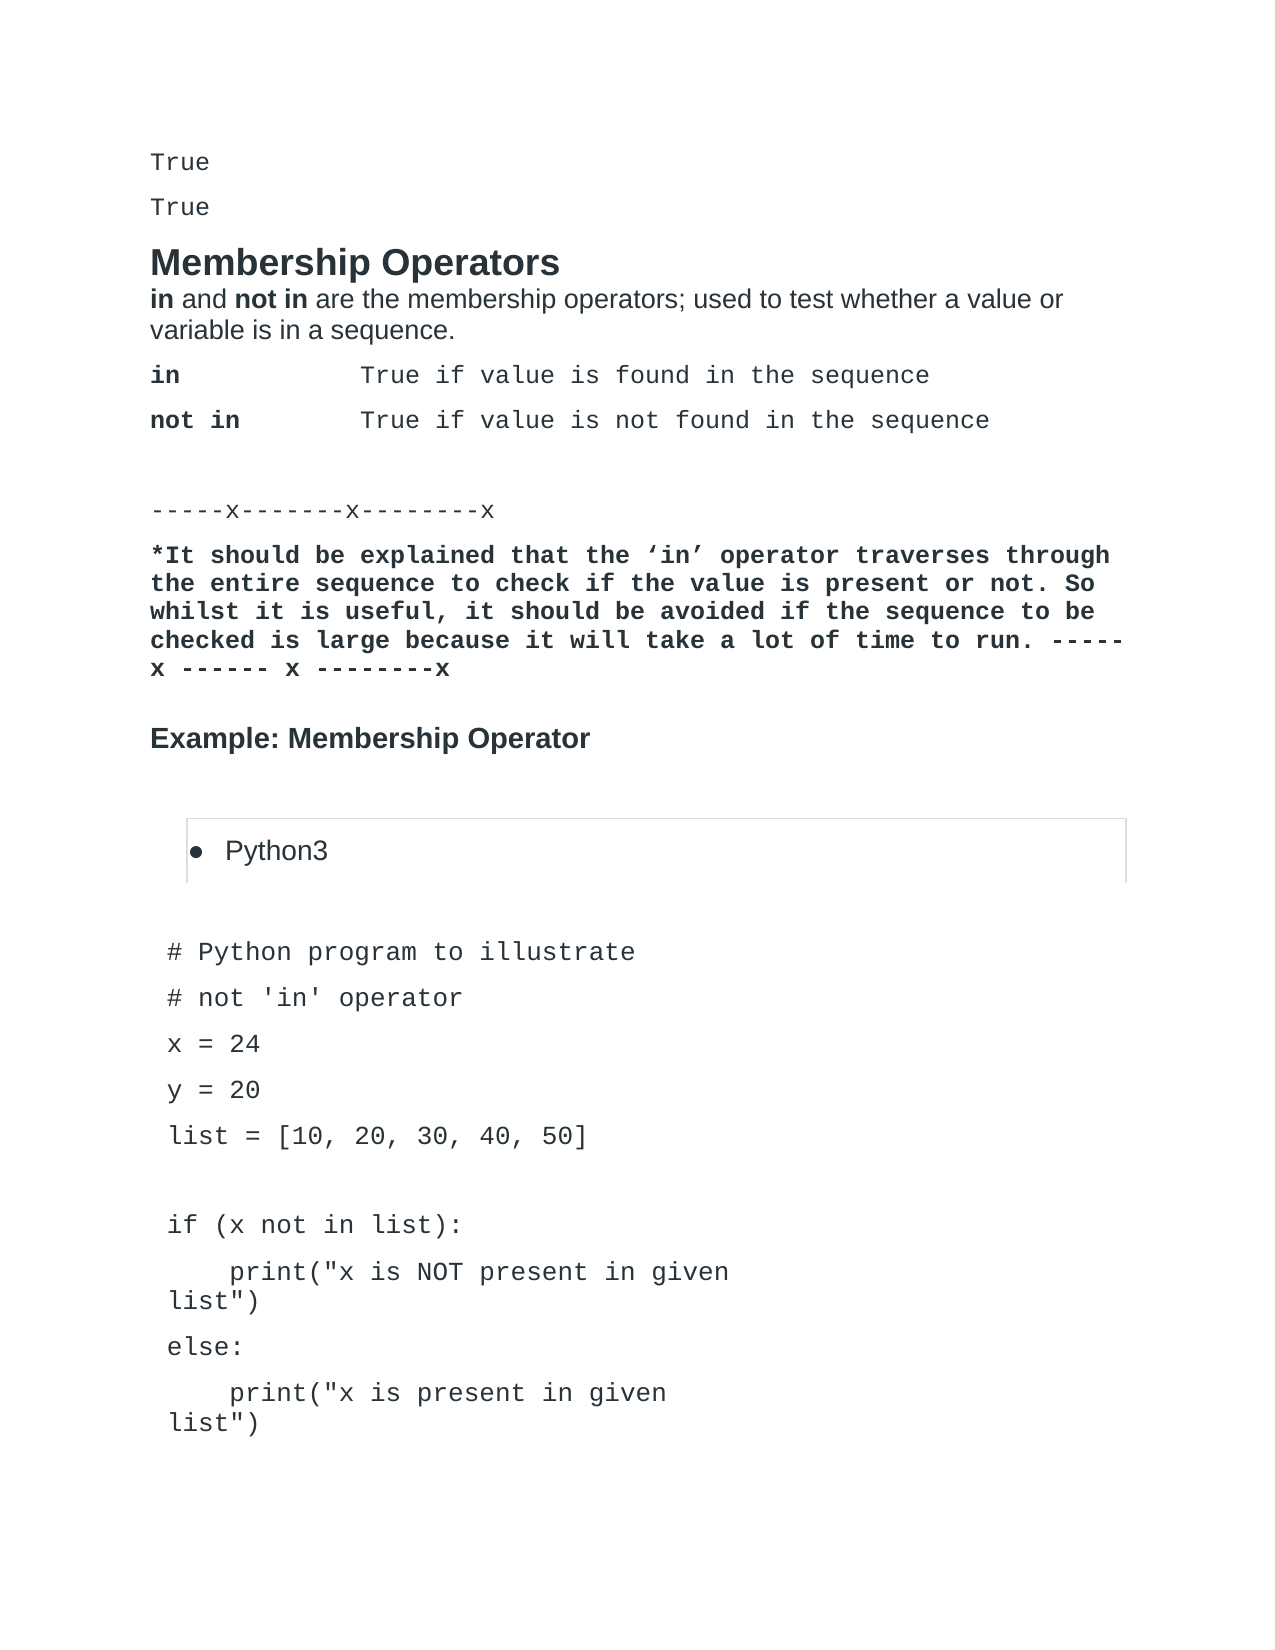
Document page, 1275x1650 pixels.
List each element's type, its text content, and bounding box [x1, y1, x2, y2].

text *It should be explained that the ‘in’ operator traverses through the entire sequence to check if the value is present or not. So whilst it is useful, it should be avoided if the sequence to be checked is large because it will take a lot of time to run. ----- x ------ x --------x [150, 542, 1125, 684]
text not in True if value is not found in the sequence [150, 407, 1125, 436]
text -----x-------x--------x [150, 497, 1125, 526]
text True [150, 195, 1125, 223]
text True [150, 150, 1125, 178]
subtitle Example: Membership Operator [150, 721, 1125, 755]
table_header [150, 916, 775, 1479]
text in and not in are the membership operators; used to test whether a value or variable is in a sequence. [150, 283, 1125, 346]
list Python3 [188, 819, 1125, 883]
text in True if value is found in the sequence [150, 362, 1125, 391]
subtitle Membership Operators [150, 240, 1125, 283]
